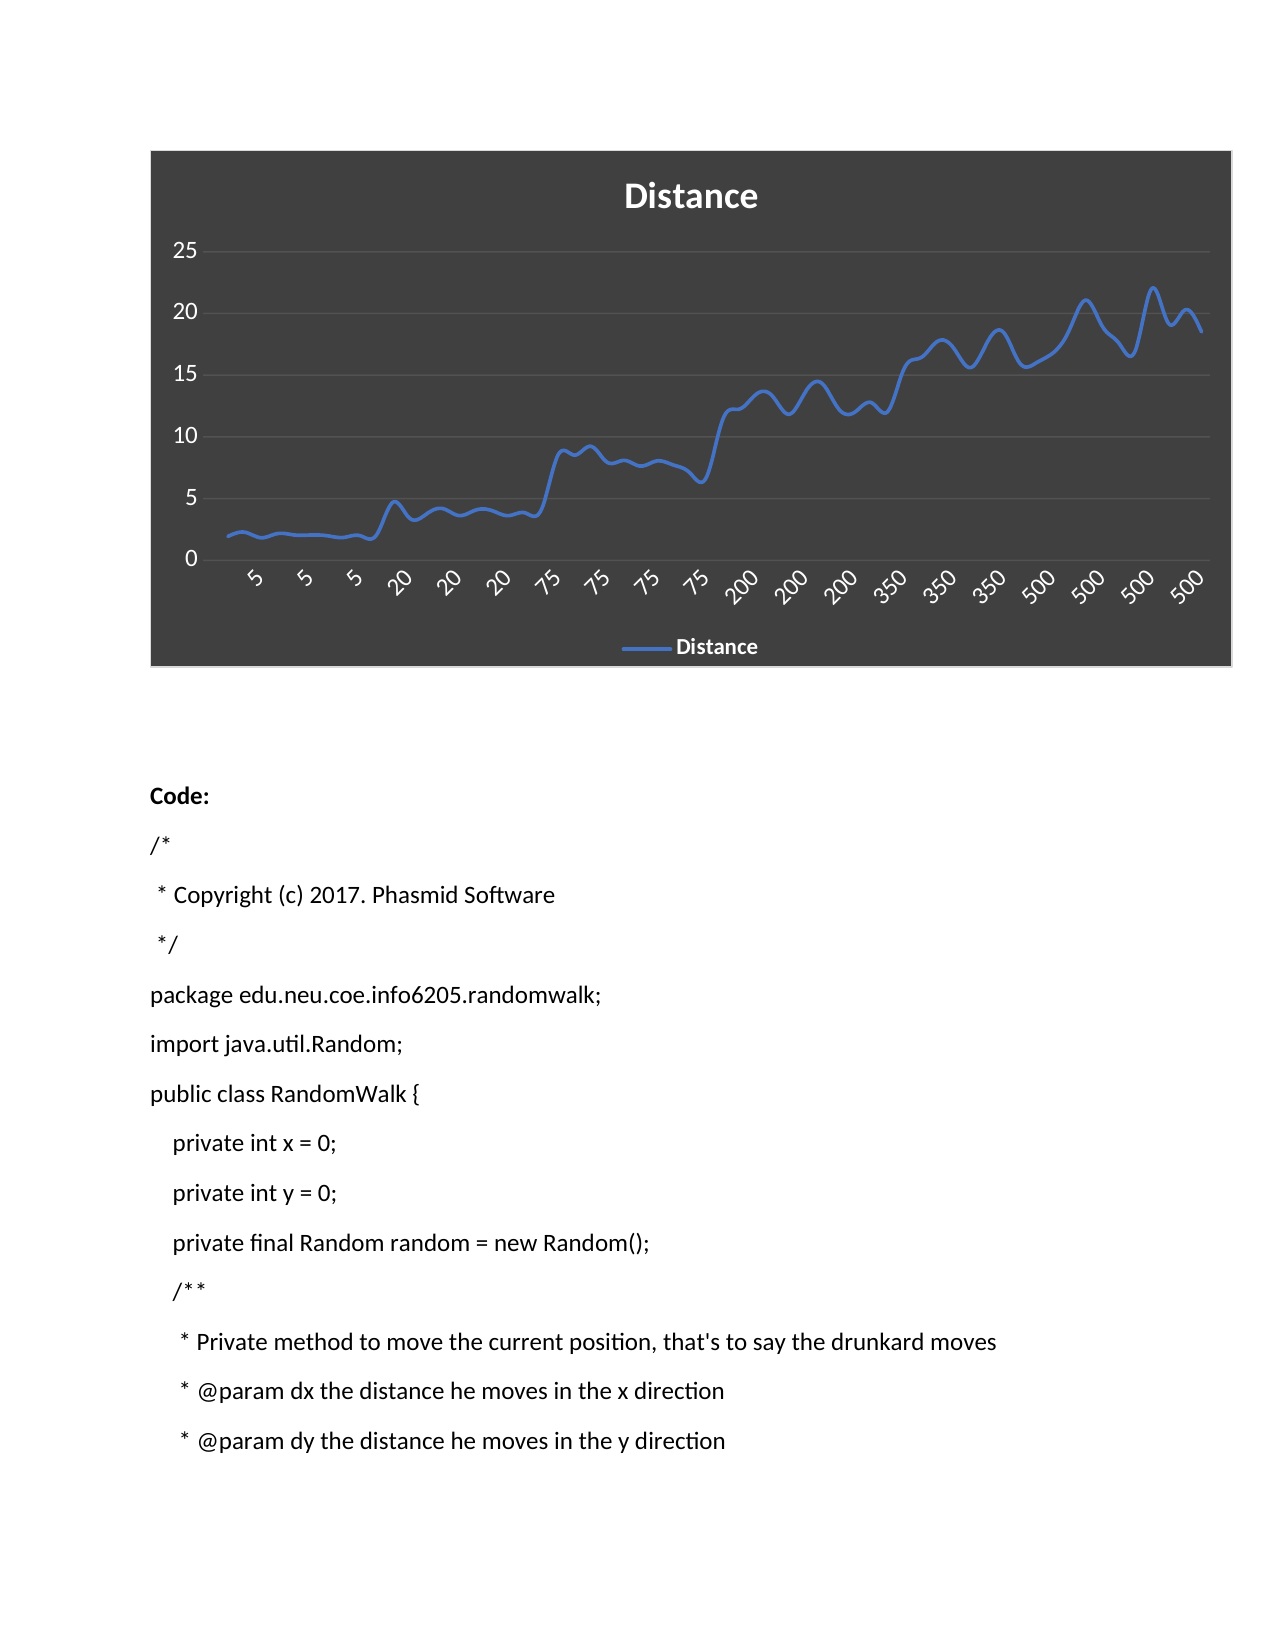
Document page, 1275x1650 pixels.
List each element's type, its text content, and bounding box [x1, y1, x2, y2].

text public class RandomWalk { [150, 1078, 1125, 1108]
text /** [150, 1276, 1125, 1307]
text * Private method to move the current position, that's to say the drunkard moves [150, 1326, 1125, 1356]
text * Copyright (c) 2017. Phasmid Software [150, 879, 1125, 910]
text * @param dy the distance he moves in the y direction [150, 1425, 1125, 1456]
text package edu.neu.coe.info6205.randomwalk; [150, 979, 1125, 1009]
text Code: [150, 780, 1125, 811]
text private final Random random = new Random(); [150, 1227, 1125, 1257]
text * @param dx the distance he moves in the x direction [150, 1375, 1125, 1406]
text /* [150, 830, 1125, 861]
text import java.util.Random; [150, 1028, 1125, 1059]
text */ [150, 929, 1125, 960]
text private int y = 0; [150, 1177, 1125, 1208]
text private int x = 0; [150, 1127, 1125, 1158]
